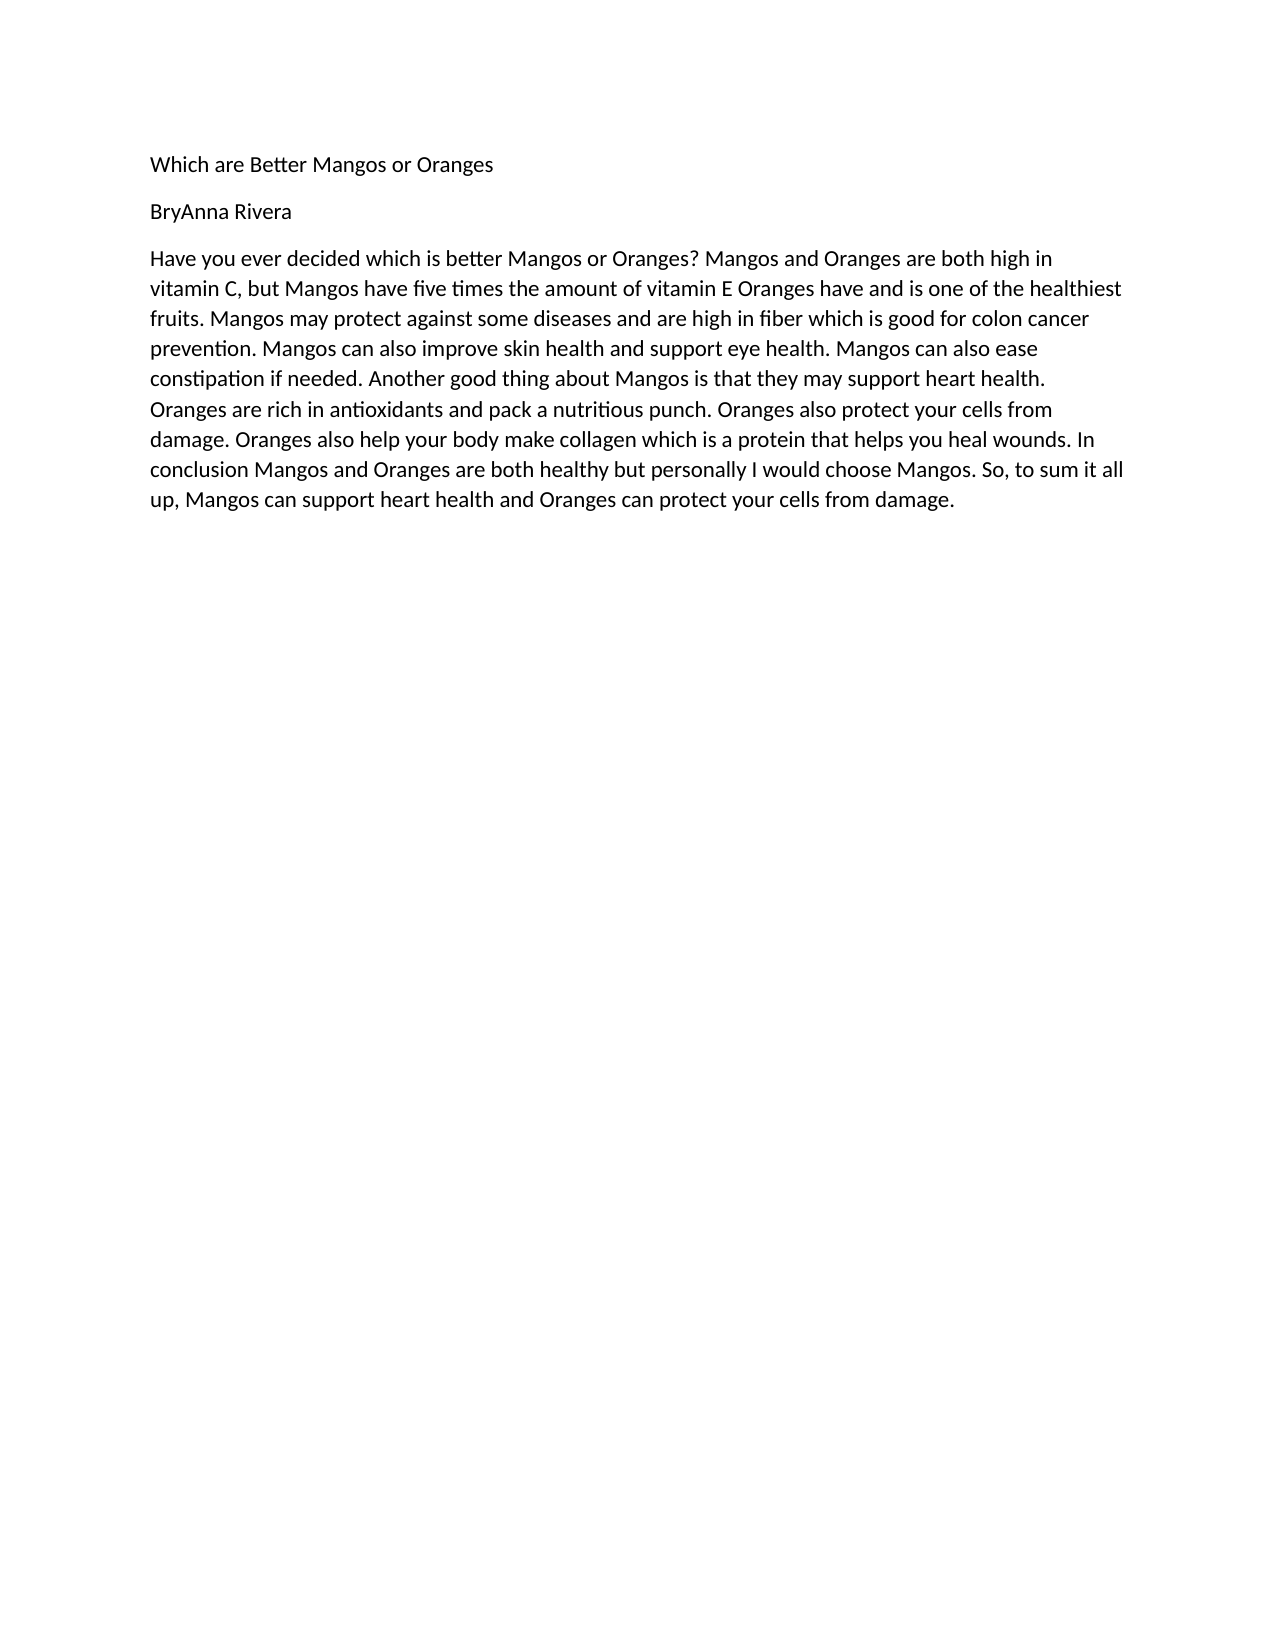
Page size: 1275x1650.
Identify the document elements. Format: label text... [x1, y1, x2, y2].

text BryAnna Rivera [150, 197, 1125, 225]
text Have you ever decided which is better Mangos or Oranges? Mangos and Oranges are both high in vitamin C, but Mangos have five times the amount of vitamin E Oranges have and is one of the healthiest fruits. Mangos may protect against some diseases and are high in fiber which is good for colon cancer prevention. Mangos can also improve skin health and support eye health. Mangos can also ease constipation if needed. Another good thing about Mangos is that they may support heart health. Oranges are rich in antioxidants and pack a nutritious punch. Oranges also protect your cells from damage. Oranges also help your body make collagen which is a protein that helps you heal wounds. In conclusion Mangos and Oranges are both healthy but personally I would choose Mangos. So, to sum it all up, Mangos can support heart health and Oranges can protect your cells from damage. [150, 244, 1125, 513]
text Which are Better Mangos or Oranges [150, 150, 1125, 178]
